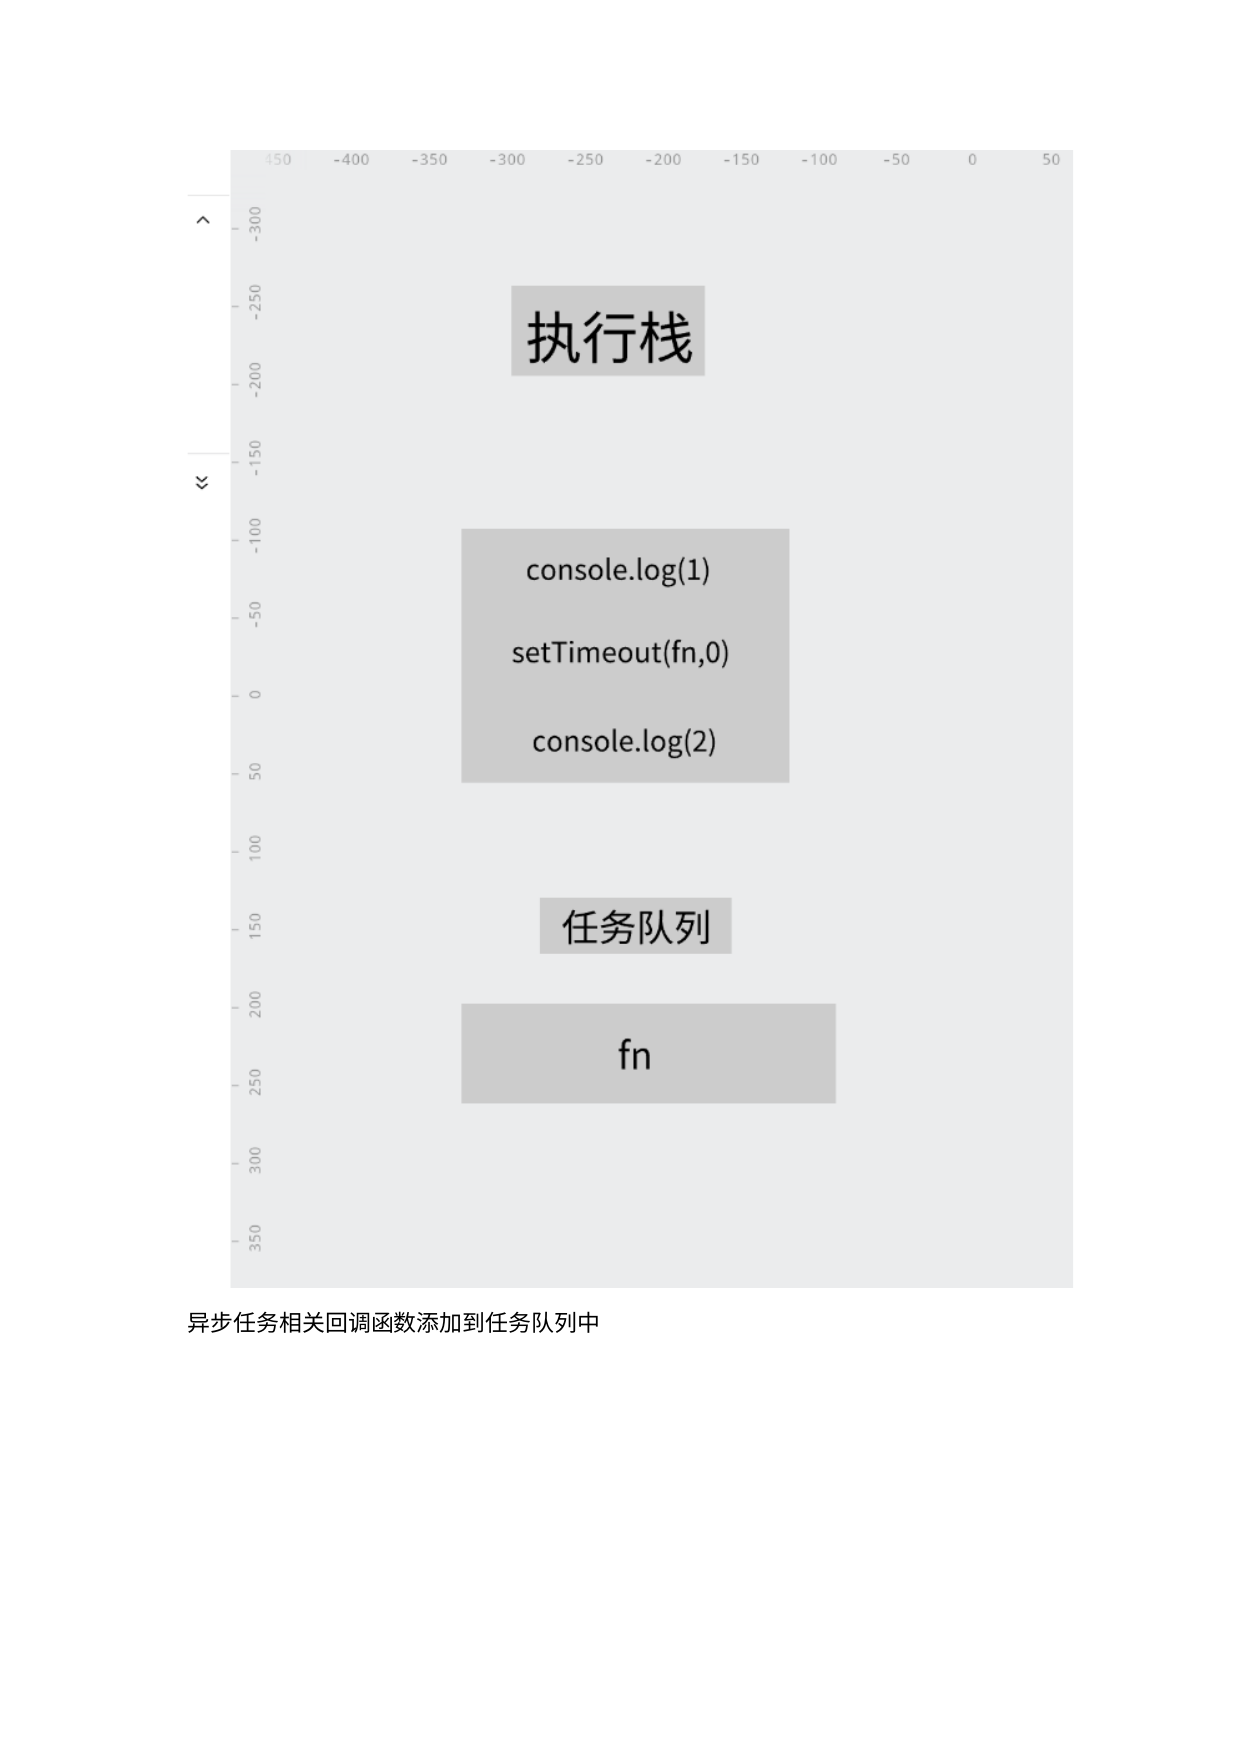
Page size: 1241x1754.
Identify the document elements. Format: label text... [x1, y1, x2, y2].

text 异步任务相关回调函数添加到任务队列中 [187, 1305, 1053, 1338]
picture [187, 150, 1074, 1288]
